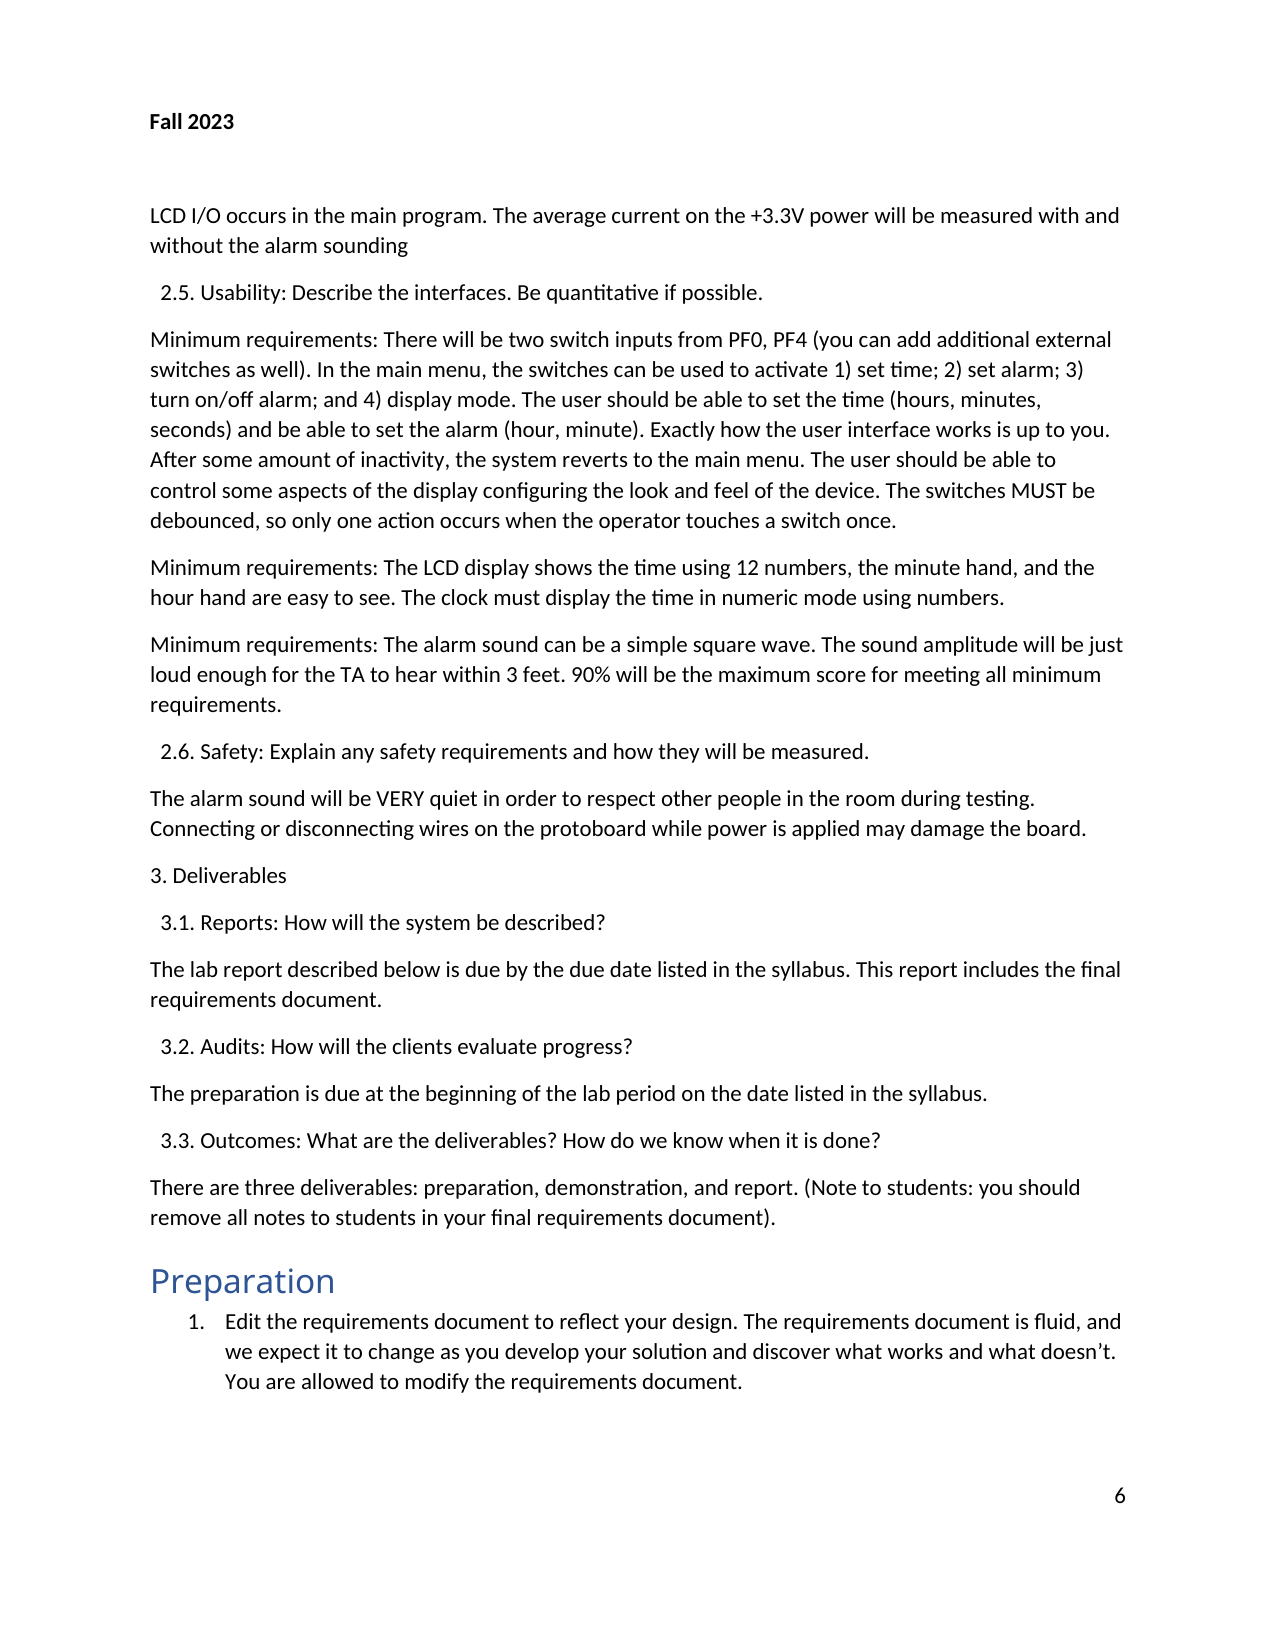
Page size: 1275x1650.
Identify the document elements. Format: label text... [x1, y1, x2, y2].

text There are three deliverables: preparation, demonstration, and report. (Note to students: you should remove all notes to students in your final requirements document). [150, 1173, 1125, 1231]
text 2.5. Usability: Describe the interfaces. Be quantitative if possible. [150, 278, 1125, 306]
text Minimum requirements: The alarm sound can be a simple square wave. The sound amplitude will be just loud enough for the TA to hear within 3 feet. 90% will be the maximum score for meeting all minimum requirements. [150, 630, 1125, 718]
text 3. Deliverables [150, 861, 1125, 889]
text 3.1. Reports: How will the system be described? [150, 908, 1125, 936]
text 3.3. Outcomes: What are the deliverables? How do we know when it is done? [150, 1126, 1125, 1154]
text The alarm sound will be VERY quiet in order to respect other people in the room during testing. Connecting or disconnecting wires on the protoboard while power is applied may damage the board. [150, 784, 1125, 842]
text 2.6. Safety: Explain any safety requirements and how they will be measured. [150, 737, 1125, 765]
text Minimum requirements: The LCD display shows the time using 12 numbers, the minute hand, and the hour hand are easy to see. The clock must display the time in numeric mode using numbers. [150, 553, 1125, 611]
list Edit the requirements document to reflect your design. The requirements document is fluid, and we expect it to change as you develop your solution and discover what works and what doesn’t. You are allowed to modify the requirements document. [187, 1307, 1125, 1395]
text The preparation is due at the beginning of the lab period on the date listed in the syllabus. [150, 1079, 1125, 1107]
subtitle Preparation [150, 1258, 1125, 1303]
text Minimum requirements: There will be two switch inputs from PF0, PF4 (you can add additional external switches as well). In the main menu, the switches can be used to activate 1) set time; 2) set alarm; 3) turn on/off alarm; and 4) display mode. The user should be able to set the time (hours, minutes, seconds) and be able to set the alarm (hour, minute). Exactly how the user interface works is up to you. After some amount of inactivity, the system reverts to the main menu. The user should be able to control some aspects of the display configuring the look and feel of the device. The switches MUST be debounced, so only one action occurs when the operator touches a switch once. [150, 325, 1125, 534]
text 3.2. Audits: How will the clients evaluate progress? [150, 1032, 1125, 1060]
text The lab report described below is due by the due date listed in the syllabus. This report includes the final requirements document. [150, 955, 1125, 1013]
